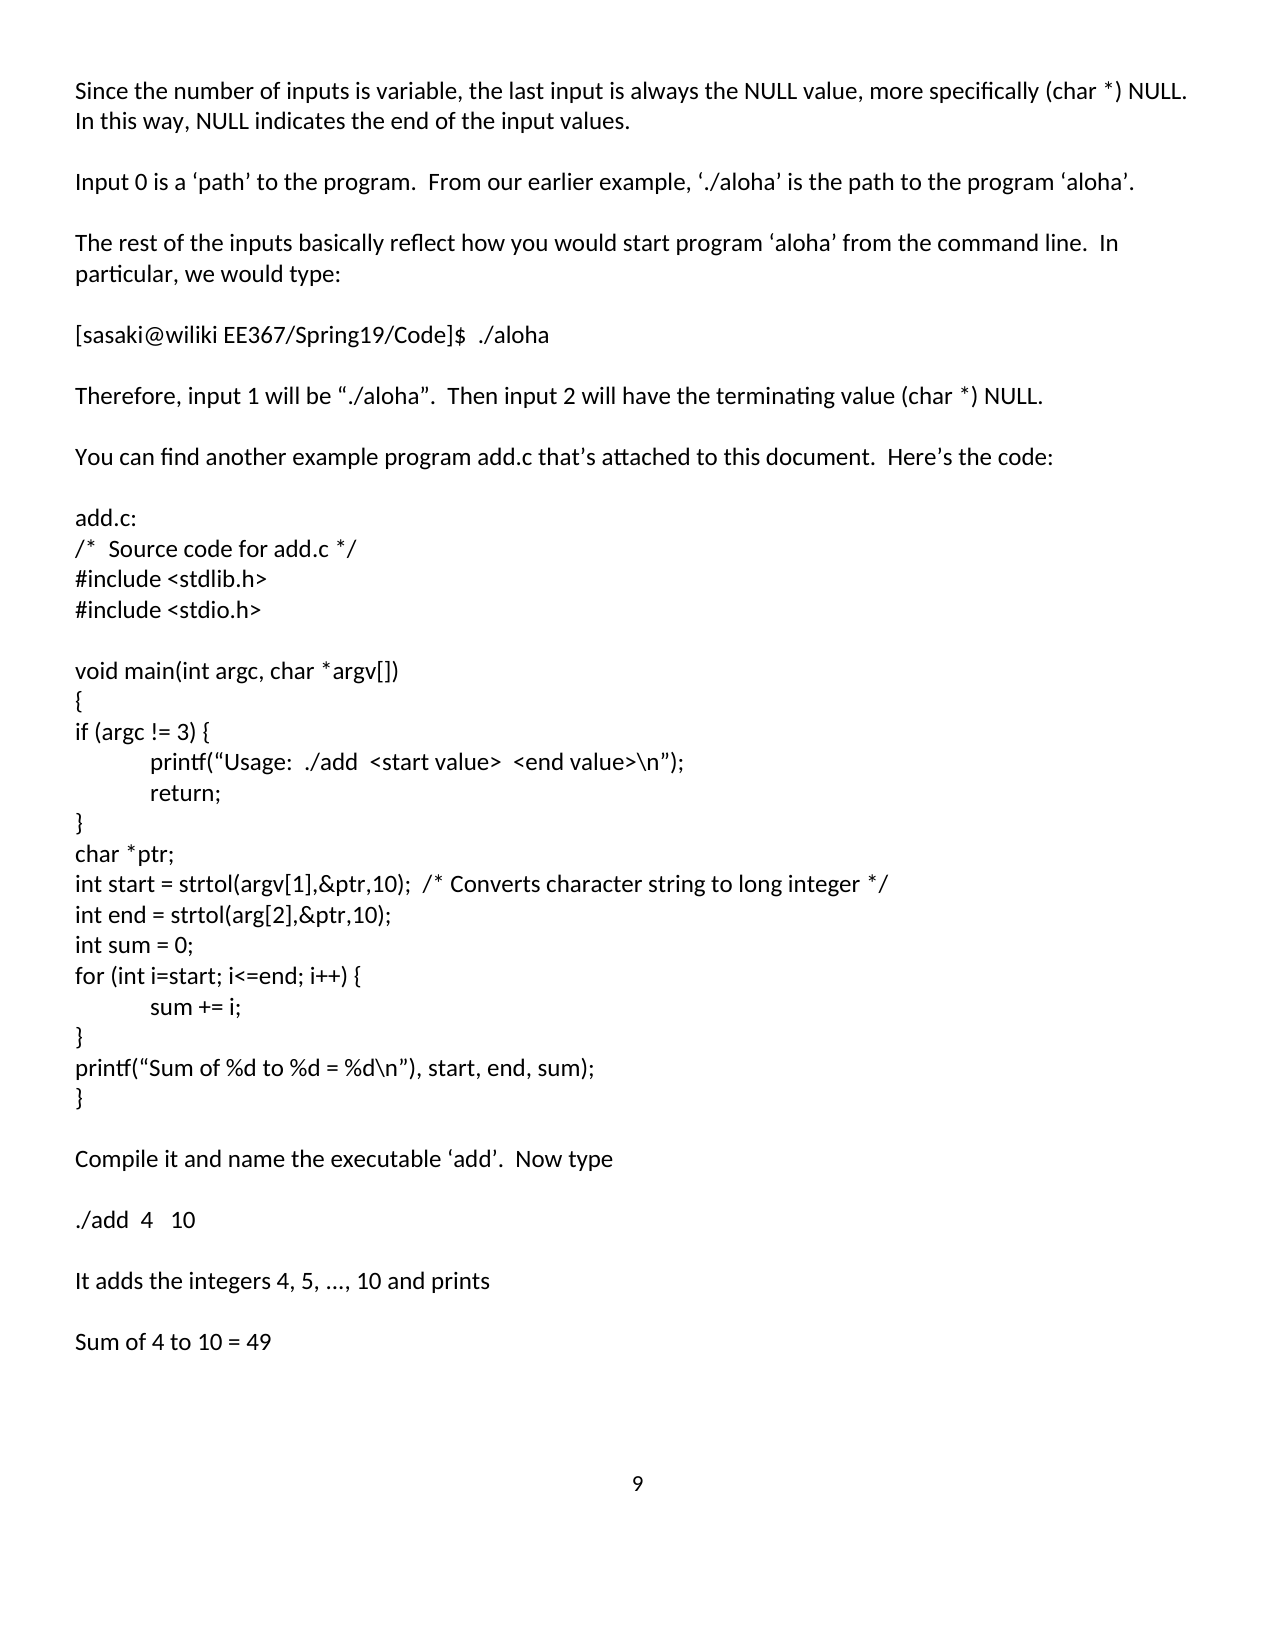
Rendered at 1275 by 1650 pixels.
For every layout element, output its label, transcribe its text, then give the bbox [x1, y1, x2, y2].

text void main(int argc, char *argv[]) [75, 655, 1200, 685]
text { [75, 685, 1200, 716]
text for (int i=start; i<=end; i++) { [75, 960, 1200, 991]
text Compile it and name the executable ‘add’. Now type [75, 1143, 1200, 1174]
text printf(“Sum of %d to %d = %d\n”), start, end, sum); [75, 1052, 1200, 1082]
text It adds the integers 4, 5, ..., 10 and prints [75, 1265, 1200, 1296]
text } [75, 807, 1200, 838]
text Therefore, input 1 will be “./aloha”. Then input 2 will have the terminating value (char *) NULL. [75, 380, 1200, 411]
text Input 0 is a ‘path’ to the program. From our earlier example, ‘./aloha’ is the path to the program ‘aloha’. [75, 167, 1200, 197]
text #include <stdlib.h> [75, 563, 1200, 594]
text The rest of the inputs basically reflect how you would start program ‘aloha’ from the command line. In particular, we would type: [75, 228, 1200, 289]
text } [75, 1082, 1200, 1113]
text [sasaki@wiliki EE367/Spring19/Code]$ ./aloha [75, 319, 1200, 350]
text #include <stdio.h> [75, 594, 1200, 624]
text Sum of 4 to 10 = 49 [75, 1326, 1200, 1357]
text sum += i; [75, 991, 1200, 1021]
text return; [75, 777, 1200, 807]
text int end = strtol(arg[2],&ptr,10); [75, 899, 1200, 929]
text ./add 4 10 [75, 1204, 1200, 1235]
text add.c: [75, 502, 1200, 533]
text /* Source code for add.c */ [75, 533, 1200, 563]
text printf(“Usage: ./add <start value> <end value>\n”); [75, 746, 1200, 777]
text int sum = 0; [75, 929, 1200, 960]
text Since the number of inputs is variable, the last input is always the NULL value, more specifically (char *) NULL. In this way, NULL indicates the end of the input values. [75, 75, 1200, 136]
text char *ptr; [75, 838, 1200, 868]
text You can find another example program add.c that’s attached to this document. Here’s the code: [75, 441, 1200, 472]
text int start = strtol(argv[1],&ptr,10); /* Converts character string to long integer */ [75, 868, 1200, 899]
text if (argc != 3) { [75, 716, 1200, 746]
text } [75, 1021, 1200, 1052]
